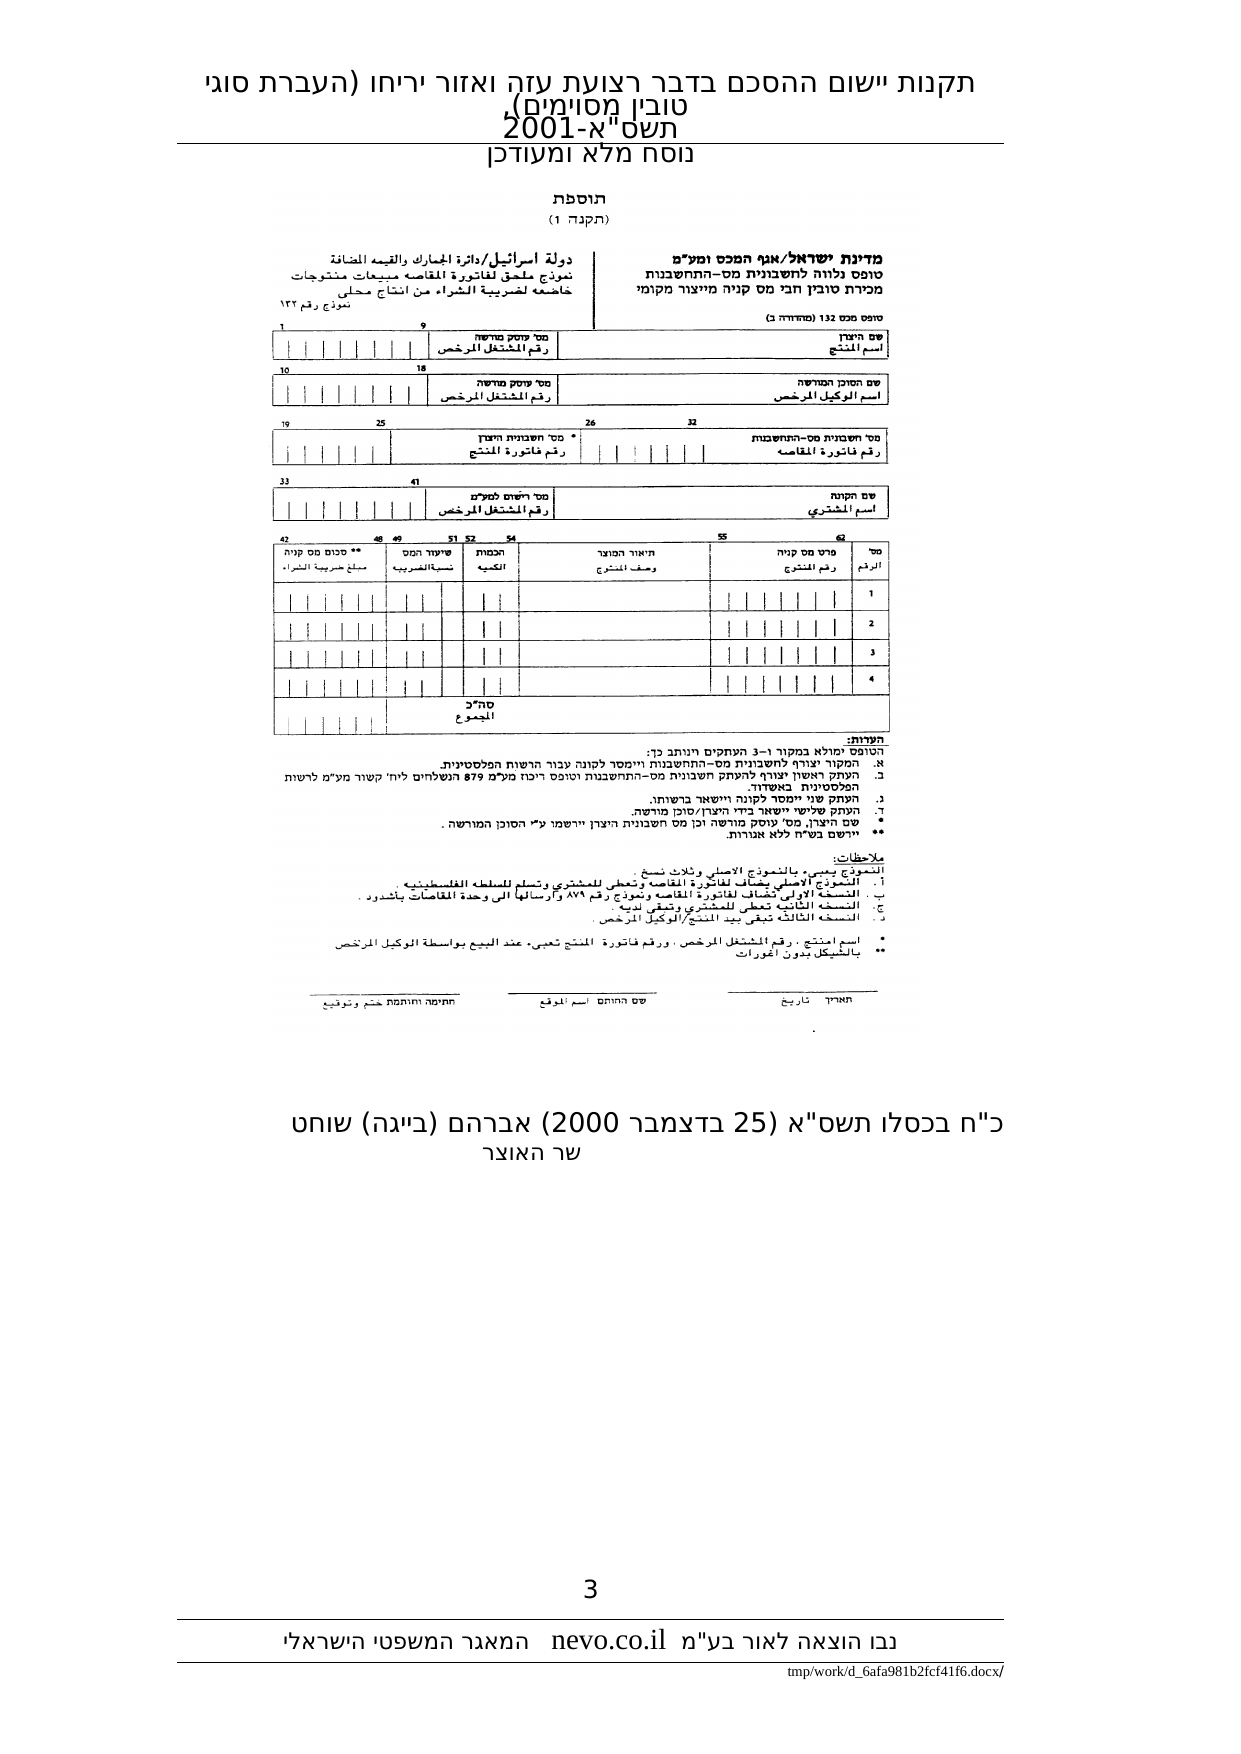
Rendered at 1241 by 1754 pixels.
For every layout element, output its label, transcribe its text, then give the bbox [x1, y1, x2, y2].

picture [261, 189, 920, 1032]
text שר האוצר [177, 1139, 1004, 1166]
text כ"ח בכסלו תשס"א (25 בדצמבר 2000) אברהם (בייגה) שוחט [177, 1108, 1004, 1139]
